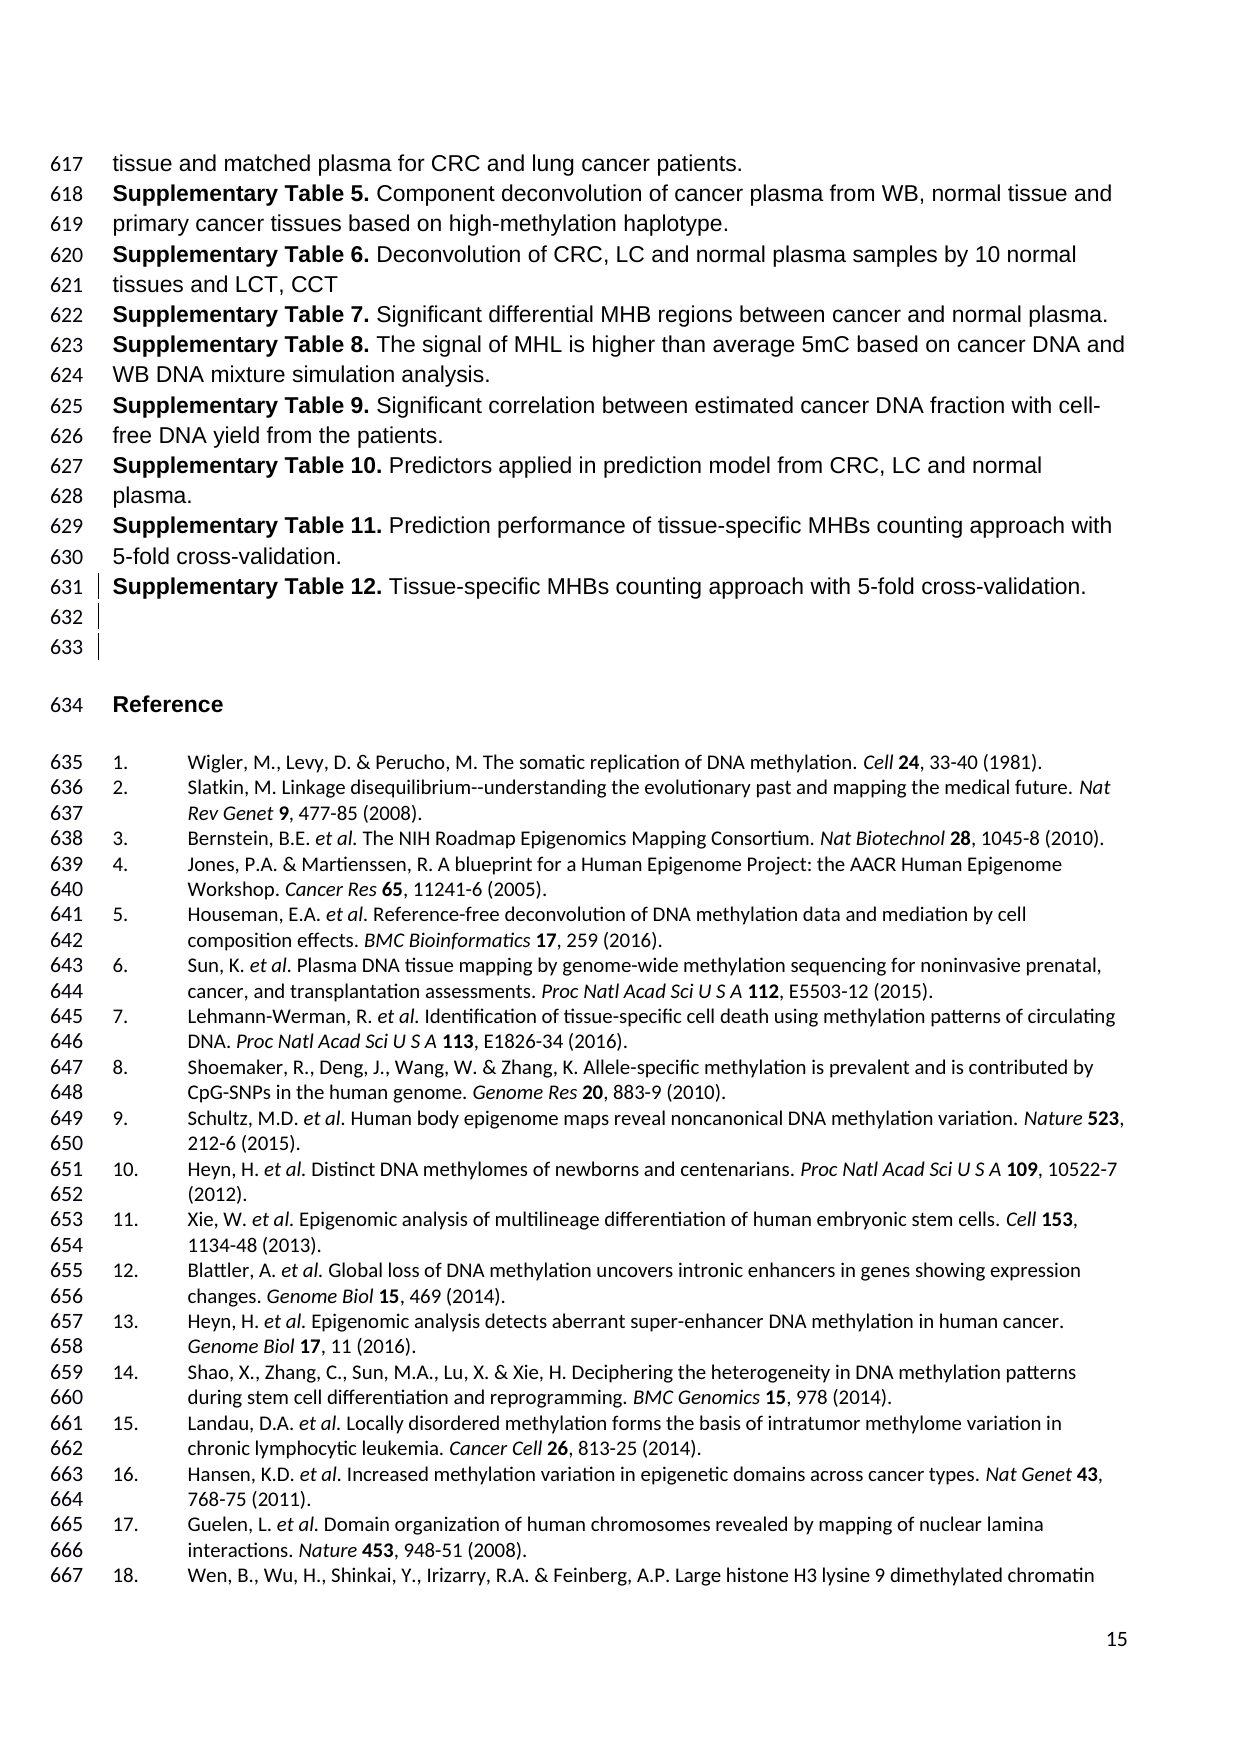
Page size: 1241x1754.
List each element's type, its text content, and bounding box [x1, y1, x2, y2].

text Supplementary Table 5. Component deconvolution of cancer plasma from WB, normal tissue and primary cancer tissues based on high-methylation haplotype. [112, 180, 1128, 237]
text 15. Landau, D.A. et al. Locally disordered methylation forms the basis of intratumor methylome variation in chronic lymphocytic leukemia. Cancer Cell 26, 813-25 (2014). [112, 1410, 1128, 1461]
text 10. Heyn, H. et al. Distinct DNA methylomes of newborns and centenarians. Proc Natl Acad Sci U S A 109, 10522-7 (2012). [112, 1156, 1128, 1207]
text 13. Heyn, H. et al. Epigenomic analysis detects aberrant super-enhancer DNA methylation in human cancer. Genome Biol 17, 11 (2016). [112, 1308, 1128, 1359]
text 6. Sun, K. et al. Plasma DNA tissue mapping by genome-wide methylation sequencing for noninvasive prenatal, cancer, and transplantation assessments. Proc Natl Acad Sci U S A 112, E5503-12 (2015). [112, 952, 1128, 1003]
text 14. Shao, X., Zhang, C., Sun, M.A., Lu, X. & Xie, H. Deciphering the heterogeneity in DNA methylation patterns during stem cell differentiation and reprogramming. BMC Genomics 15, 978 (2014). [112, 1359, 1128, 1410]
text Supplementary Table 8. The signal of MHL is higher than average 5mC based on cancer DNA and WB DNA mixture simulation analysis. [112, 331, 1128, 388]
text Supplementary Table 10. Predictors applied in prediction model from CRC, LC and normal plasma. [112, 452, 1128, 509]
text Supplementary Table 11. Prediction performance of tissue-specific MHBs counting approach with 5-fold cross-validation. [112, 512, 1128, 569]
subtitle Reference [112, 691, 1128, 717]
text 17. Guelen, L. et al. Domain organization of human chromosomes revealed by mapping of nuclear lamina interactions. Nature 453, 948-51 (2008). [112, 1512, 1128, 1562]
text 1. Wigler, M., Levy, D. & Perucho, M. The somatic replication of DNA methylation. Cell 24, 33-40 (1981). [112, 748, 1128, 774]
text 16. Hansen, K.D. et al. Increased methylation variation in epigenetic domains across cancer types. Nat Genet 43, 768-75 (2011). [112, 1461, 1128, 1512]
text Supplementary Table 6. Deconvolution of CRC, LC and normal plasma samples by 10 normal tissues and LCT, CCT [112, 241, 1128, 297]
text 12. Blattler, A. et al. Global loss of DNA methylation uncovers intronic enhancers in genes showing expression changes. Genome Biol 15, 469 (2014). [112, 1257, 1128, 1308]
text Supplementary Table 12. Tissue-specific MHBs counting approach with 5-fold cross-validation. [112, 573, 1128, 599]
text Supplementary Table 9. Significant correlation between estimated cancer DNA fraction with cell-free DNA yield from the patients. [112, 392, 1128, 448]
text 5. Houseman, E.A. et al. Reference-free deconvolution of DNA methylation data and mediation by cell composition effects. BMC Bioinformatics 17, 259 (2016). [112, 902, 1128, 952]
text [112, 1562, 1128, 1588]
text 9. Schultz, M.D. et al. Human body epigenome maps reveal noncanonical DNA methylation variation. Nature 523, 212-6 (2015). [112, 1105, 1128, 1156]
text 11. Xie, W. et al. Epigenomic analysis of multilineage differentiation of human embryonic stem cells. Cell 153, 1134-48 (2013). [112, 1207, 1128, 1257]
text 4. Jones, P.A. & Martienssen, R. A blueprint for a Human Epigenome Project: the AACR Human Epigenome Workshop. Cancer Res 65, 11241-6 (2005). [112, 851, 1128, 902]
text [112, 150, 1128, 176]
text 3. Bernstein, B.E. et al. The NIH Roadmap Epigenomics Mapping Consortium. Nat Biotechnol 28, 1045-8 (2010). [112, 825, 1128, 851]
text 8. Shoemaker, R., Deng, J., Wang, W. & Zhang, K. Allele-specific methylation is prevalent and is contributed by CpG-SNPs in the human genome. Genome Res 20, 883-9 (2010). [112, 1054, 1128, 1105]
text 7. Lehmann-Werman, R. et al. Identification of tissue-specific cell death using methylation patterns of circulating DNA. Proc Natl Acad Sci U S A 113, E1826-34 (2016). [112, 1003, 1128, 1054]
text Supplementary Table 7. Significant differential MHB regions between cancer and normal plasma. [112, 301, 1128, 327]
text 2. Slatkin, M. Linkage disequilibrium--understanding the evolutionary past and mapping the medical future. Nat Rev Genet 9, 477-85 (2008). [112, 774, 1128, 825]
